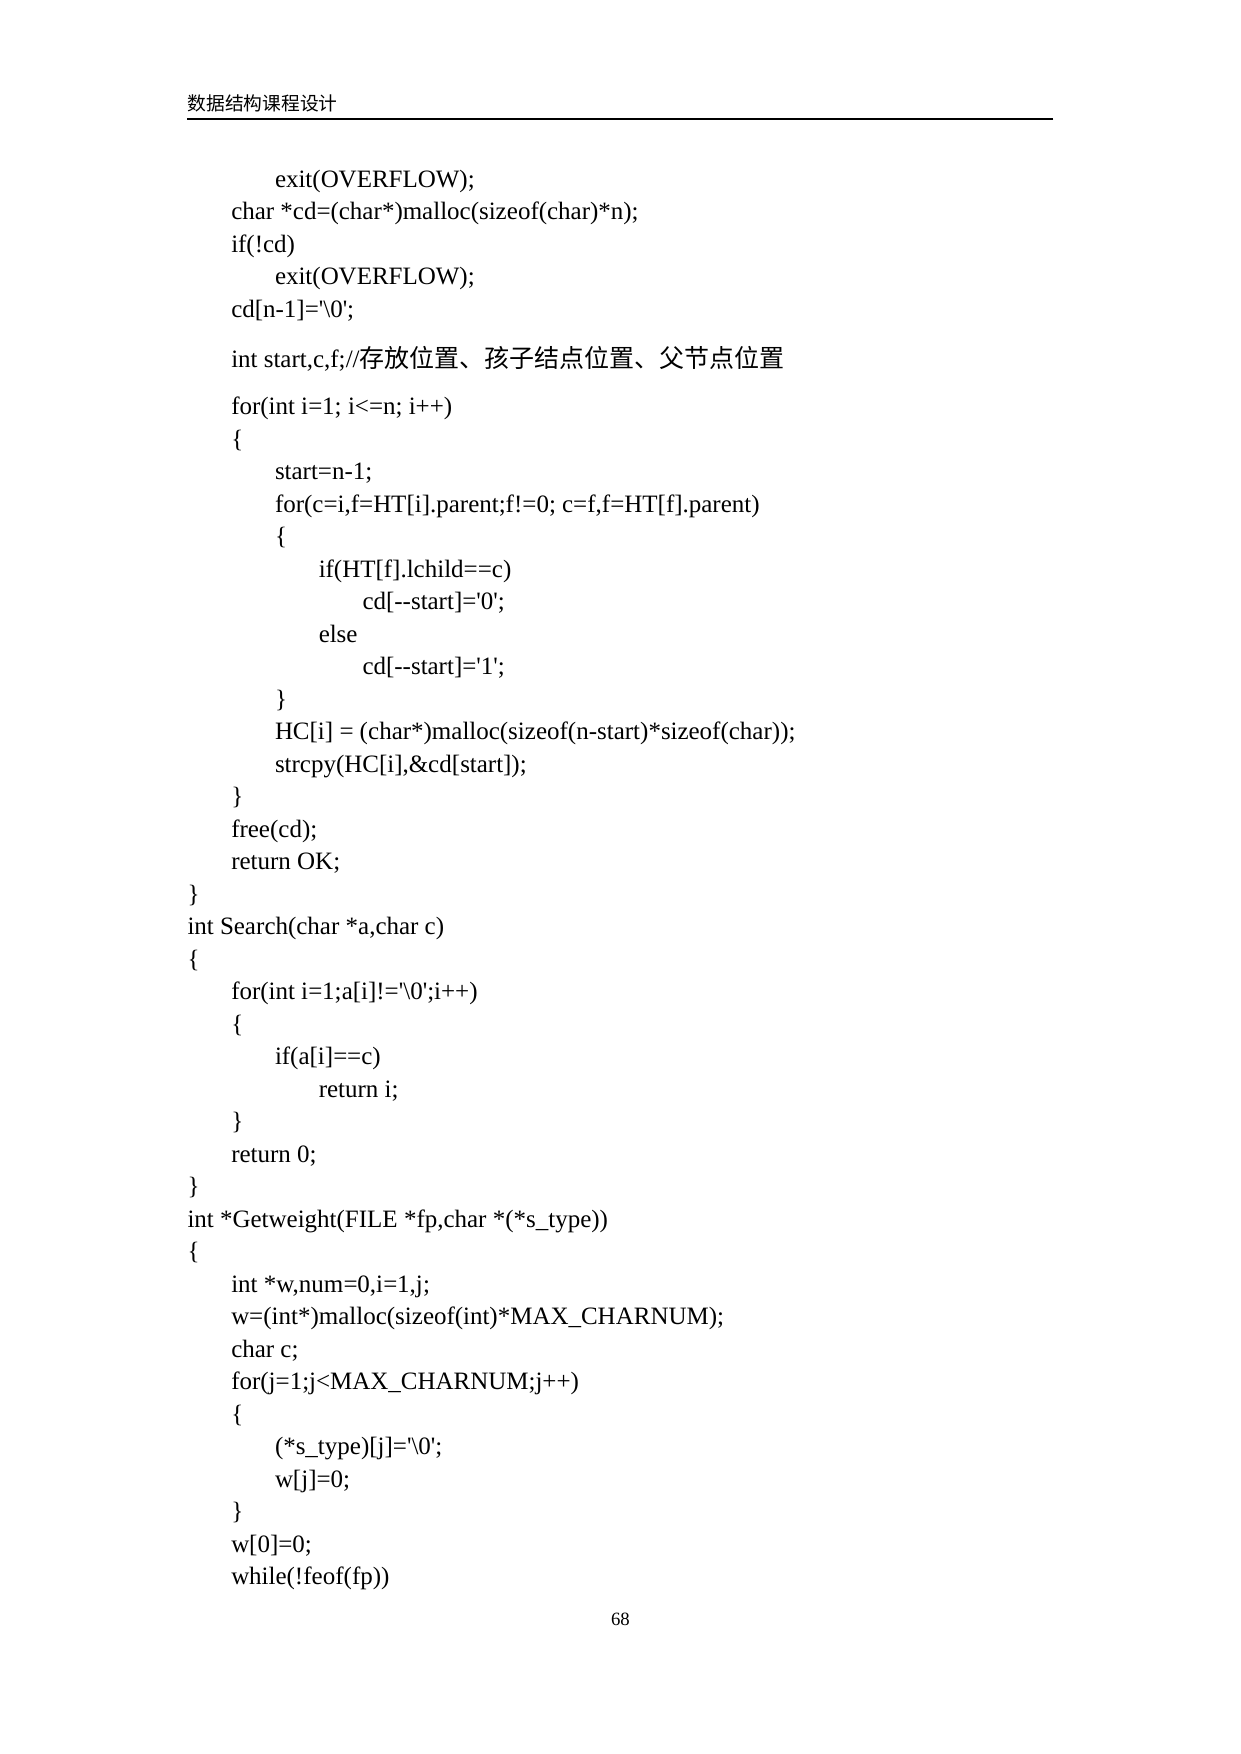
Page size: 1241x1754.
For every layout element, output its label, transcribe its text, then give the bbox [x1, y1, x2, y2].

text exit(OVERFLOW); [187, 162, 1053, 194]
text int start,c,f;//存放位置、孩子结点位置、父节点位置 [187, 324, 1053, 389]
text exit(OVERFLOW); [187, 259, 1053, 292]
text else [187, 617, 1053, 649]
text cd[--start]='0'; [187, 584, 1053, 617]
text char *cd=(char*)malloc(sizeof(char)*n); [187, 194, 1053, 227]
text int Search(char *a,char c) [187, 909, 1053, 942]
text for(int i=1; i<=n; i++) [187, 389, 1053, 422]
text { [187, 519, 1053, 552]
text strcpy(HC[i],&cd[start]); [187, 747, 1053, 779]
text return i; [187, 1072, 1053, 1104]
text return OK; [187, 844, 1053, 877]
text cd[n-1]='\0'; [187, 292, 1053, 324]
text if(!cd) [187, 227, 1053, 259]
text for(int i=1;a[i]!='\0';i++) [187, 974, 1053, 1007]
text int *w,num=0,i=1,j; [187, 1267, 1053, 1299]
text } [187, 1169, 1053, 1202]
text for(c=i,f=HT[i].parent;f!=0; c=f,f=HT[f].parent) [187, 487, 1053, 519]
text HC[i] = (char*)malloc(sizeof(n-start)*sizeof(char)); [187, 714, 1053, 747]
text (*s_type)[j]='\0'; [187, 1429, 1053, 1462]
text w[j]=0; [187, 1462, 1053, 1494]
text if(HT[f].lchild==c) [187, 552, 1053, 584]
text } [187, 779, 1053, 812]
text for(j=1;j<MAX_CHARNUM;j++) [187, 1364, 1053, 1397]
text w=(int*)malloc(sizeof(int)*MAX_CHARNUM); [187, 1299, 1053, 1332]
text { [187, 422, 1053, 454]
text { [187, 1234, 1053, 1267]
text { [187, 1007, 1053, 1039]
text } [187, 682, 1053, 714]
text char c; [187, 1332, 1053, 1364]
text { [187, 942, 1053, 974]
text { [187, 1397, 1053, 1429]
text start=n-1; [187, 454, 1053, 487]
text } [187, 1104, 1053, 1137]
text if(a[i]==c) [187, 1039, 1053, 1072]
text } [187, 1494, 1053, 1527]
text free(cd); [187, 812, 1053, 844]
text while(!feof(fp)) [187, 1559, 1053, 1592]
text w[0]=0; [187, 1527, 1053, 1559]
text cd[--start]='1'; [187, 649, 1053, 682]
text return 0; [187, 1137, 1053, 1169]
text int *Getweight(FILE *fp,char *(*s_type)) [187, 1202, 1053, 1234]
text } [187, 877, 1053, 909]
